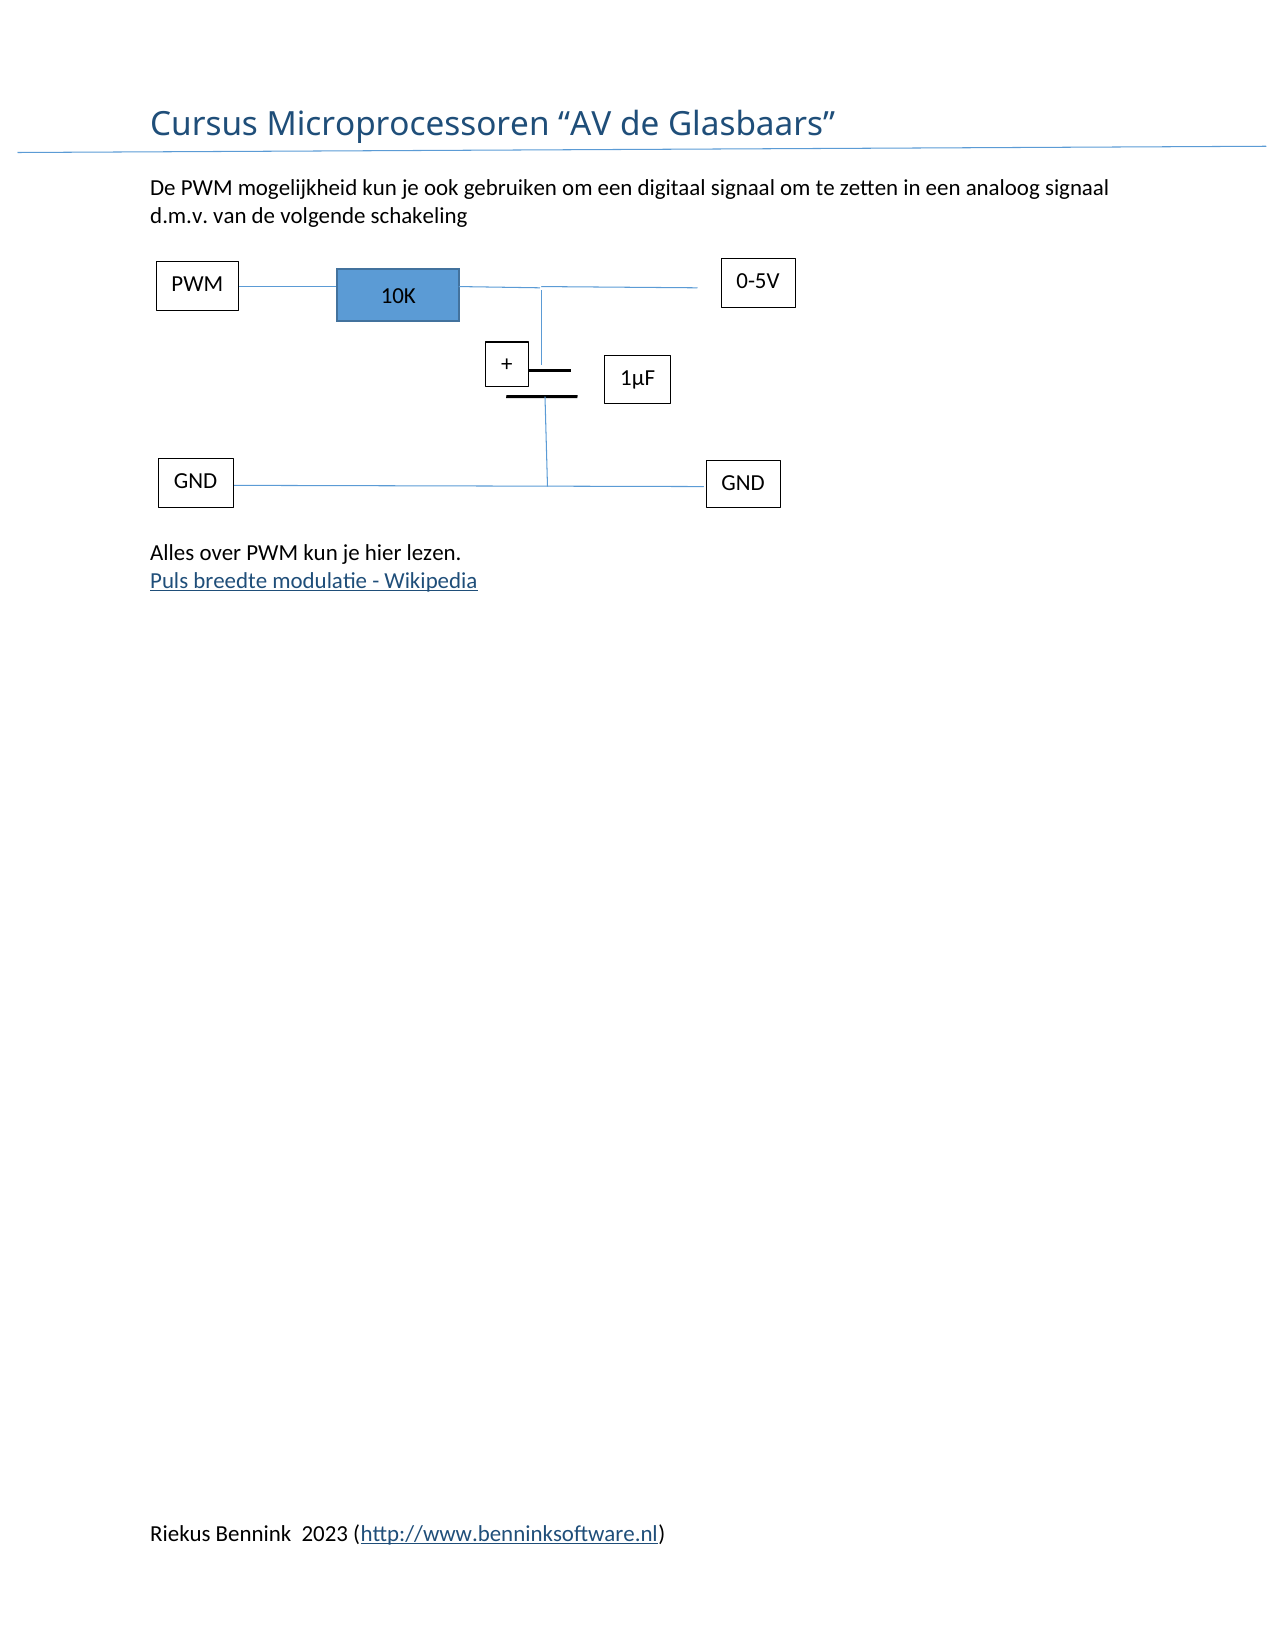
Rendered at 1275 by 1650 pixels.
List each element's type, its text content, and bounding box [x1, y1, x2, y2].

text De PWM mogelijkheid kun je ook gebruiken om een digitaal signaal om te zetten in een analoog signaal d.m.v. van de volgende schakeling [150, 173, 1125, 229]
text Puls breedte modulatie - Wikipedia [150, 566, 1125, 594]
text Alles over PWM kun je hier lezen. [150, 538, 1125, 566]
